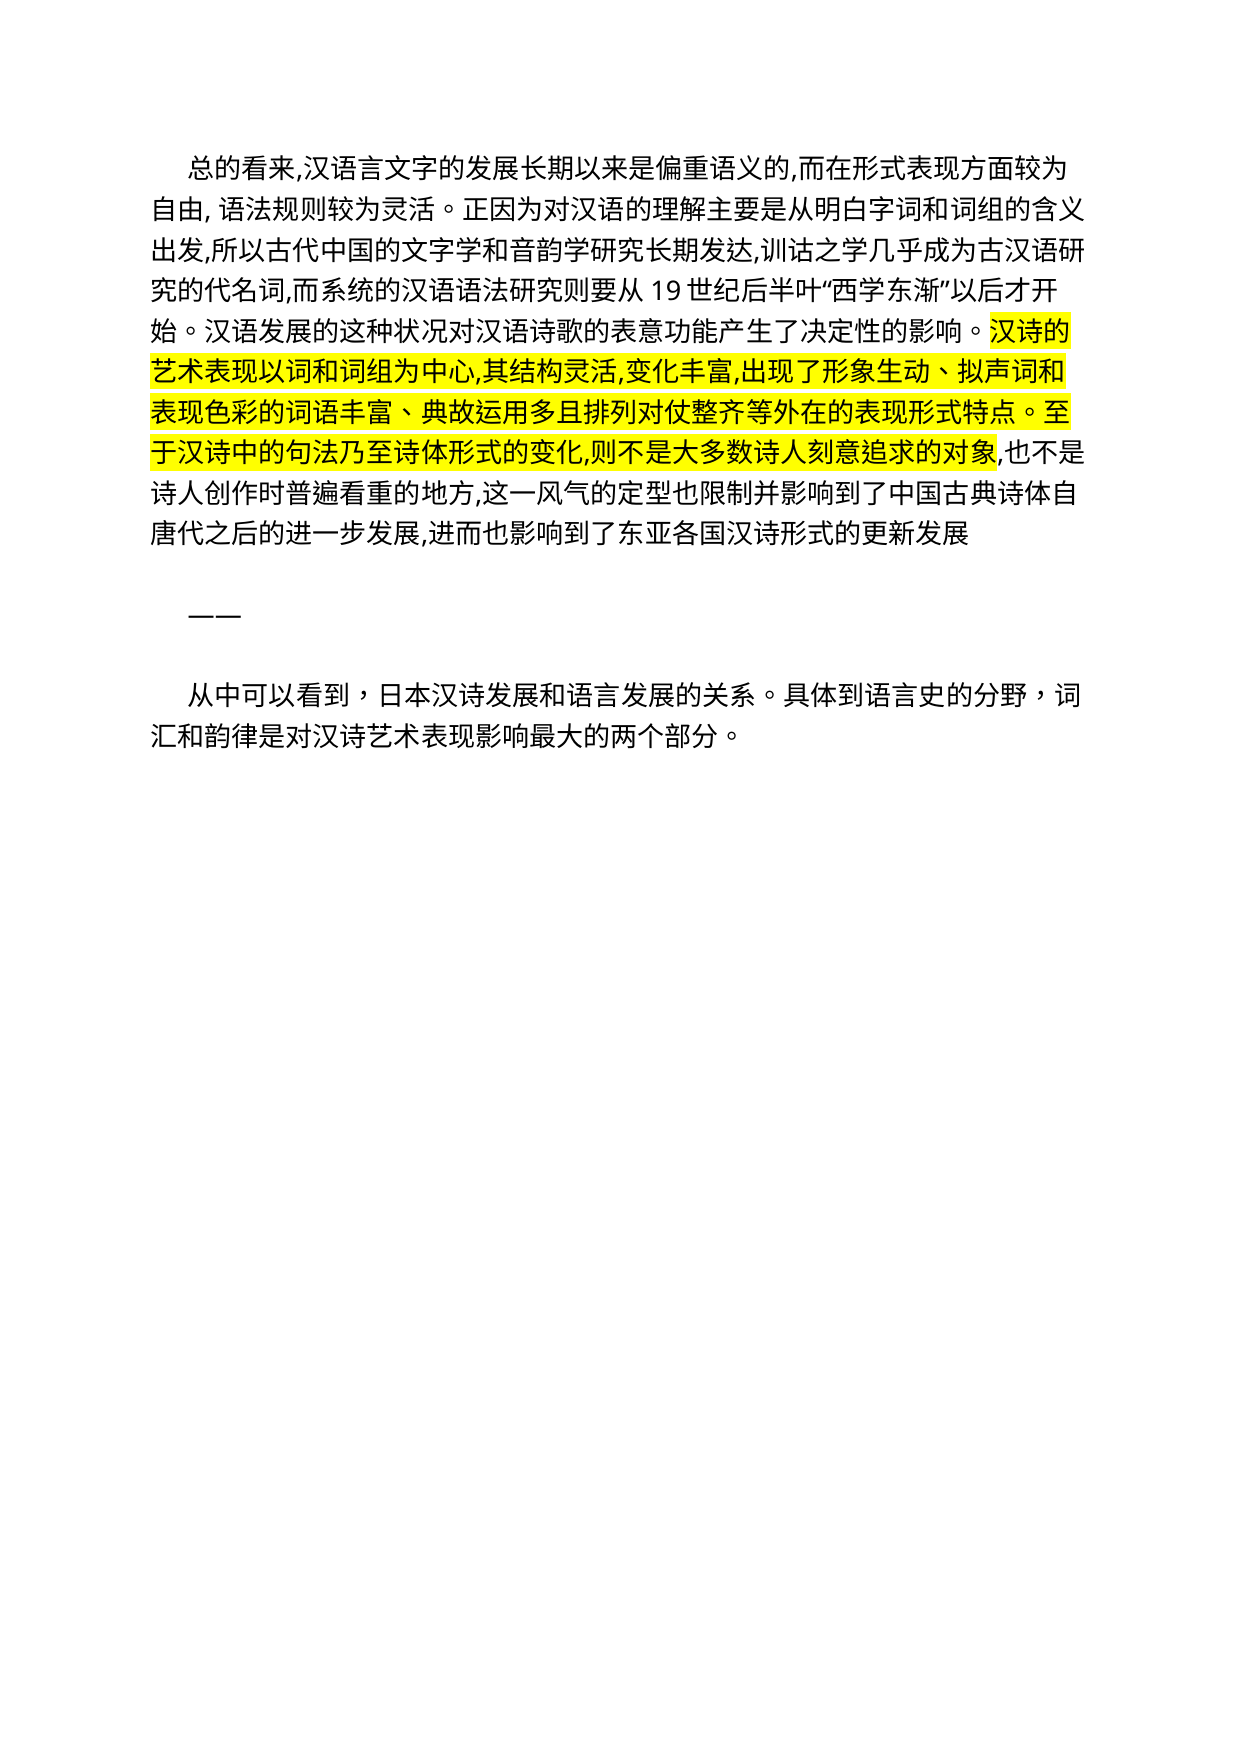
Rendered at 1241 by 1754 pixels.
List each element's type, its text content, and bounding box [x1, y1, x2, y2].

text 总的看来,汉语言文字的发展长期以来是偏重语义的,而在形式表现方面较为自由, 语法规则较为灵活。正因为对汉语的理解主要是从明白字词和词组的含义出发,所以古代中国的文字学和音韵学研究长期发达,训诂之学几乎成为古汉语研究的代名词,而系统的汉语语法研究则要从19世纪后半叶“西学东渐”以后才开始。汉语发展的这种状况对汉语诗歌的表意功能产生了决定性的影响。汉诗的艺术表现以词和词组为中心,其结构灵活,变化丰富,出现了形象生动、拟声词和表现色彩的词语丰富、典故运用多且排列对仗整齐等外在的表现形式特点。至于汉诗中的句法乃至诗体形式的变化,则不是大多数诗人刻意追求的对象,也不是诗人创作时普遍看重的地方,这一风气的定型也限制并影响到了中国古典诗体自唐代之后的进一步发展,进而也影响到了东亚各国汉诗形式的更新发展 [150, 150, 1090, 552]
text —— [150, 596, 1090, 633]
text 从中可以看到，日本汉诗发展和语言发展的关系。具体到语言史的分野，词汇和韵律是对汉诗艺术表现影响最大的两个部分。 [150, 677, 1090, 754]
